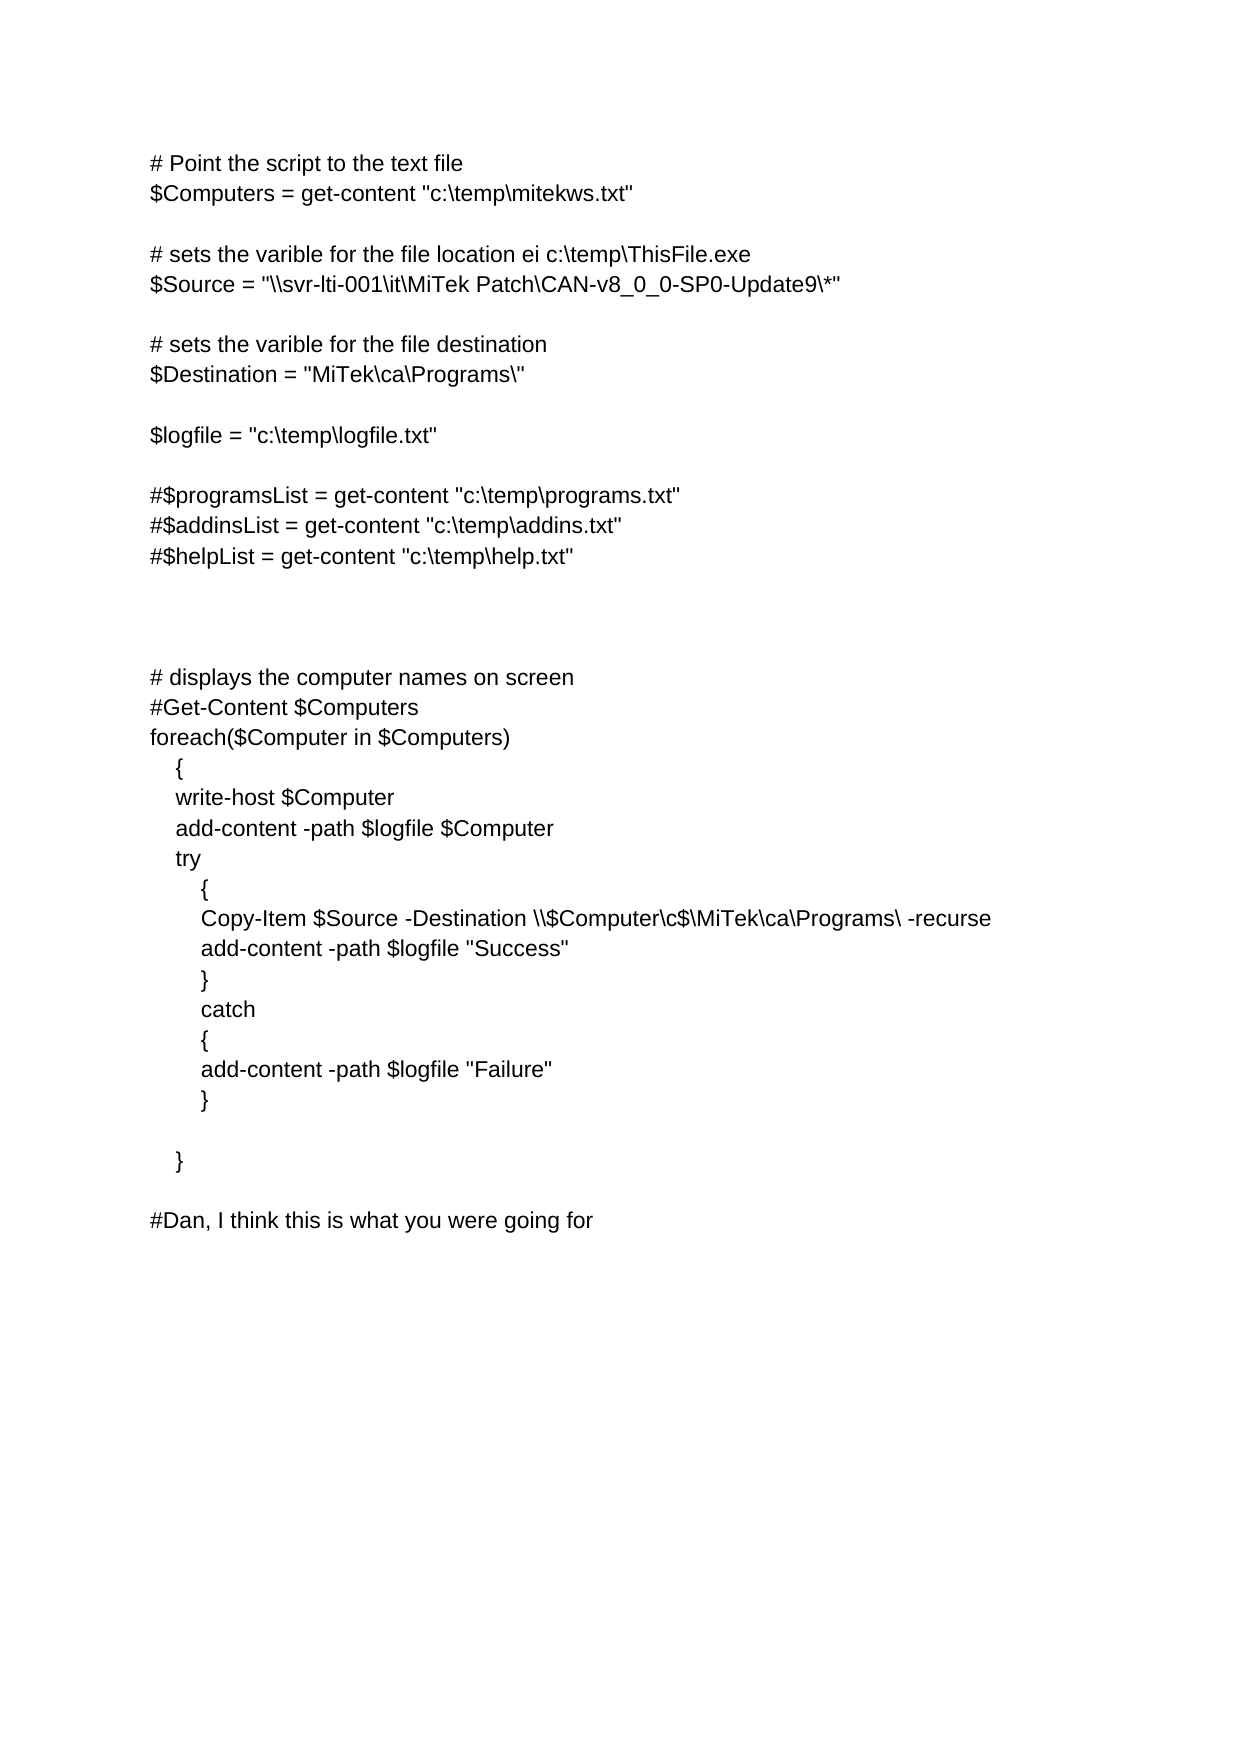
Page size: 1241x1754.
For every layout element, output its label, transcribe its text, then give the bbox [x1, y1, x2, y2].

text # Point the script to the text file [150, 150, 1090, 176]
text # sets the varible for the file location ei c:\temp\ThisFile.exe [150, 241, 1090, 267]
text # sets the varible for the file destination [150, 331, 1090, 358]
text try [150, 845, 1090, 871]
text #$helpList = get-content "c:\temp\help.txt" [150, 543, 1090, 569]
text $logfile = "c:\temp\logfile.txt" [150, 422, 1090, 448]
text add-content -path $logfile $Computer [150, 814, 1090, 841]
text #Dan, I think this is what you were going for [150, 1207, 1090, 1234]
text $Computers = get-content "c:\temp\mitekws.txt" [150, 180, 1090, 207]
text add-content -path $logfile "Failure" [150, 1056, 1090, 1083]
text $Source = "\\svr-lti-001\it\MiTek Patch\CAN-v8_0_0-SP0-Update9\*" [150, 271, 1090, 297]
text } [150, 1086, 1090, 1113]
text Copy-Item $Source -Destination \\$Computer\c$\MiTek\ca\Programs\ -recurse [150, 905, 1090, 932]
text { [150, 875, 1090, 901]
text } [150, 1147, 1090, 1173]
text #$addinsList = get-content "c:\temp\addins.txt" [150, 512, 1090, 539]
text catch [150, 996, 1090, 1022]
text #$programsList = get-content "c:\temp\programs.txt" [150, 482, 1090, 509]
text add-content -path $logfile "Success" [150, 935, 1090, 962]
text } [150, 966, 1090, 992]
text { [150, 1026, 1090, 1052]
text $Destination = "MiTek\ca\Programs\" [150, 361, 1090, 388]
text write-host $Computer [150, 784, 1090, 811]
text { [150, 754, 1090, 781]
text # displays the computer names on screen [150, 663, 1090, 690]
text foreach($Computer in $Computers) [150, 724, 1090, 750]
text #Get-Content $Computers [150, 694, 1090, 720]
